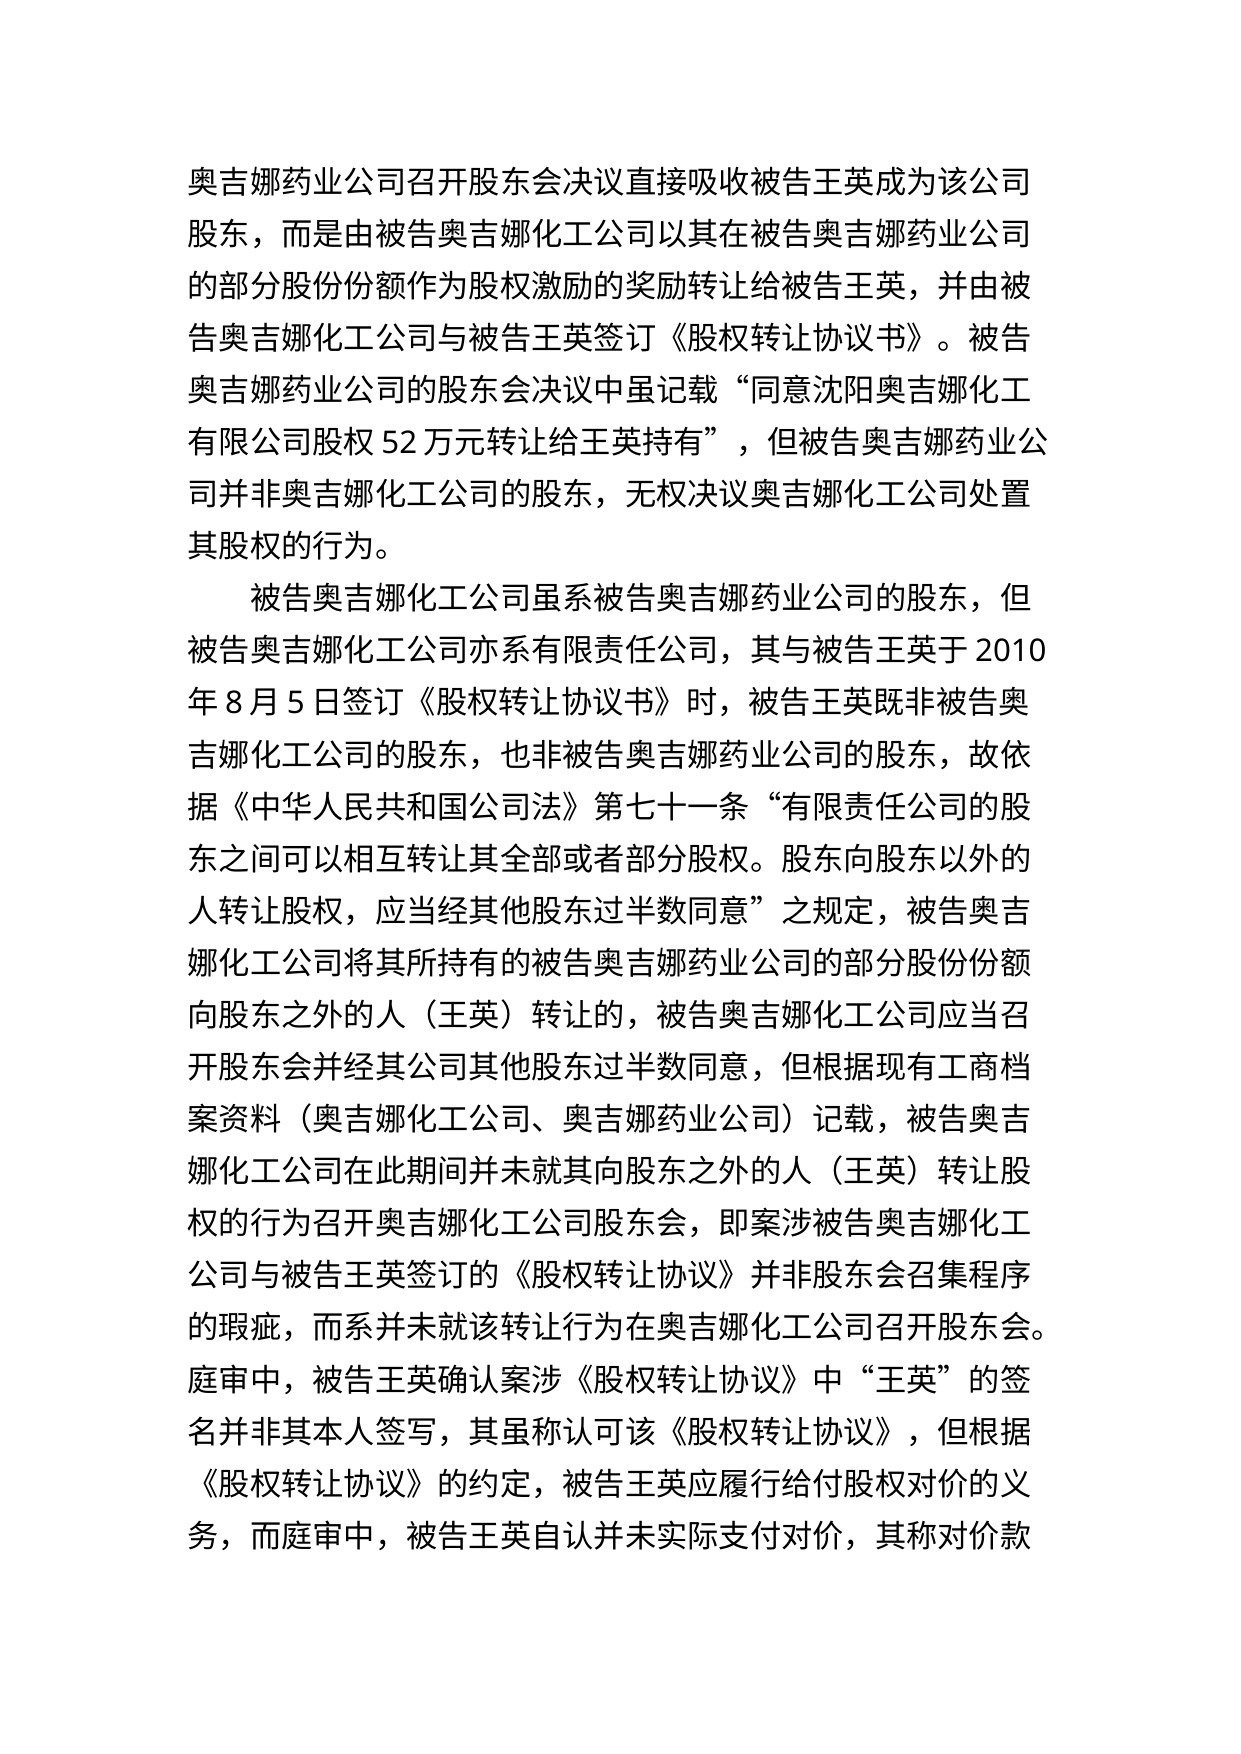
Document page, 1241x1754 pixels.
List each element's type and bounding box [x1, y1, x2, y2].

text [187, 567, 1053, 1556]
text [187, 150, 1053, 567]
